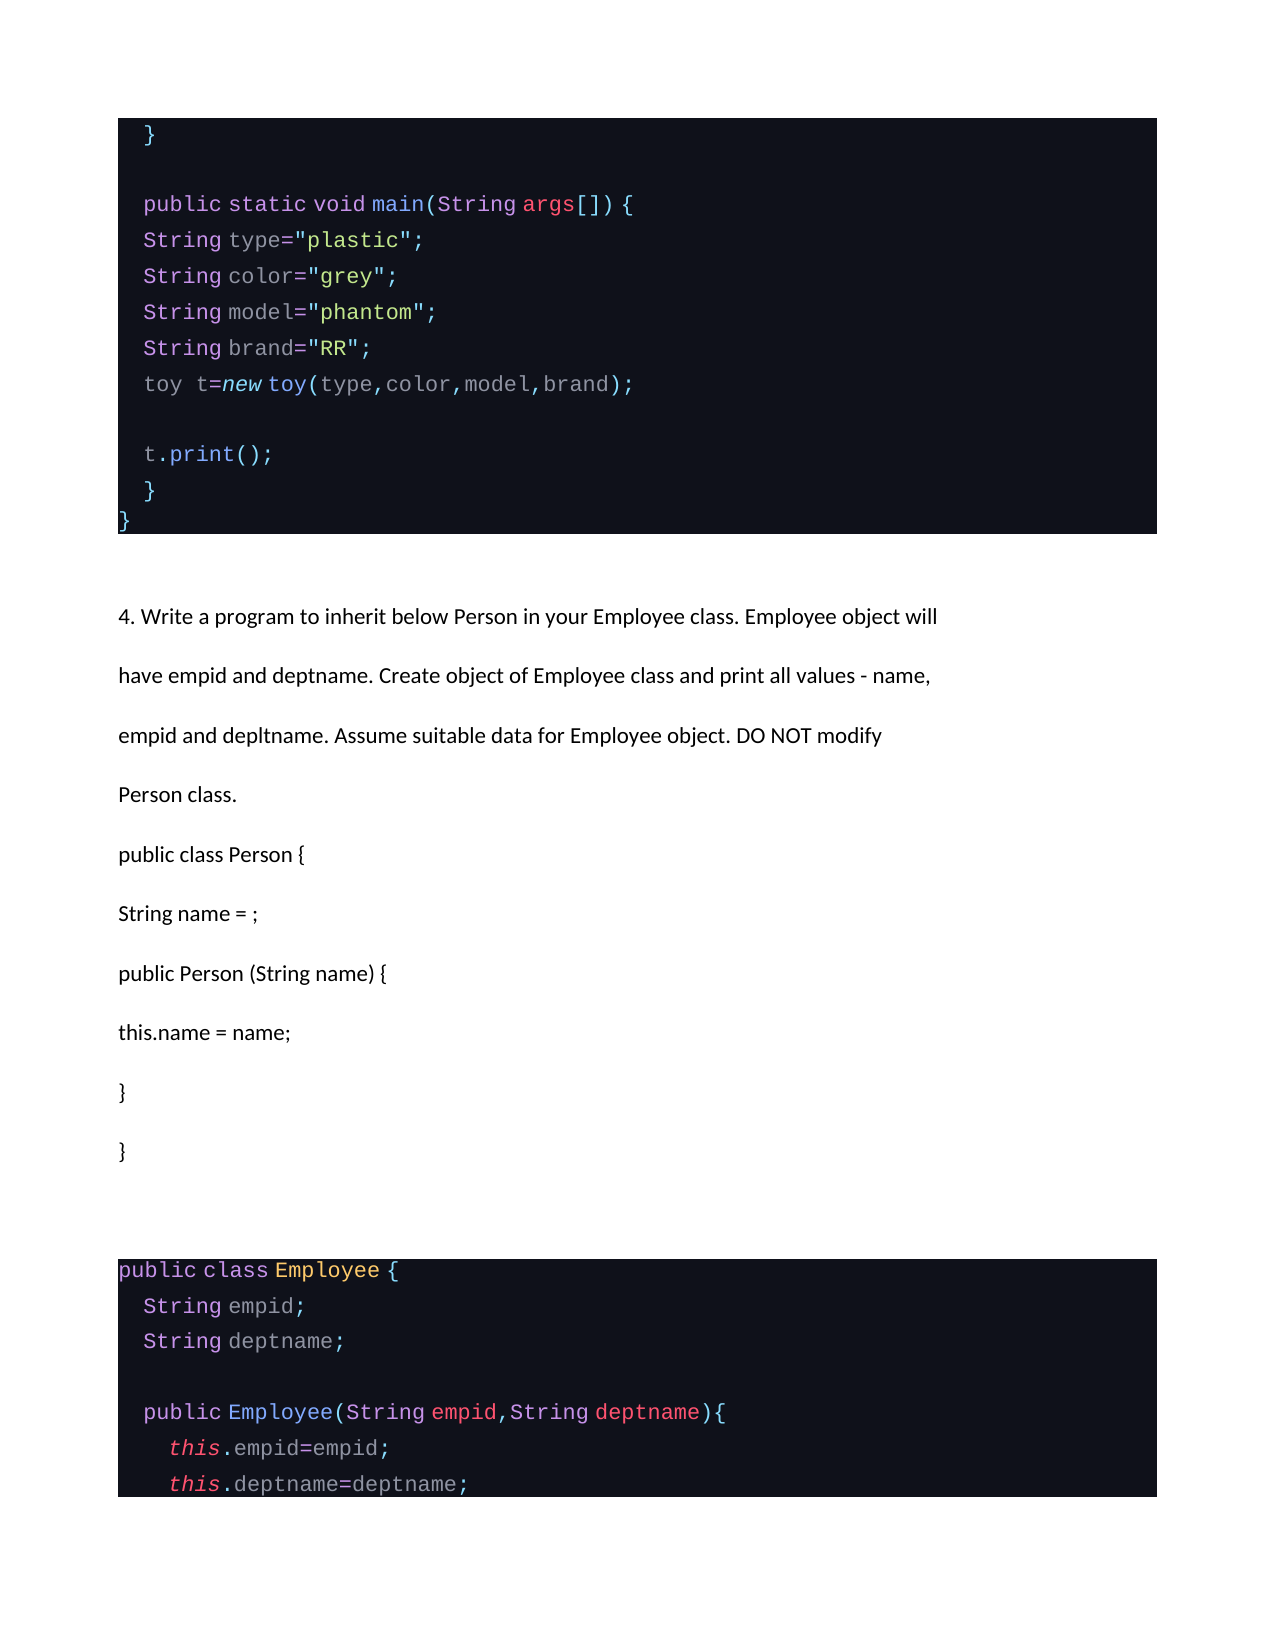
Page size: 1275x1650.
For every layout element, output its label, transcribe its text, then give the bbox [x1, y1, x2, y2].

text String color="grey"; [118, 260, 1157, 290]
text public Employee(String empid,String deptname){ [118, 1396, 1157, 1426]
text String type="plastic"; [118, 224, 1157, 254]
text public class Employee { [118, 1259, 1157, 1284]
text String name = ; [118, 899, 1157, 927]
text String model="phantom"; [118, 296, 1157, 326]
text toy t=new toy(type,color,model,brand); [118, 368, 1157, 397]
text public Person (String name) { [118, 959, 1157, 987]
text } [118, 474, 1157, 504]
text String deptname; [118, 1326, 1157, 1356]
text } [118, 118, 1157, 148]
text this.name = name; [118, 1018, 1157, 1046]
text String brand="RR"; [118, 332, 1157, 362]
text public class Person { [118, 840, 1157, 868]
text String empid; [118, 1290, 1157, 1320]
text t.print(); [118, 438, 1157, 468]
text } [118, 1078, 1157, 1106]
text } [118, 1137, 1157, 1165]
text public static void main(String args[]) { [118, 188, 1157, 218]
text have empid and deptname. Create object of Employee class and print all values - name, [118, 661, 1157, 689]
text Person class. [118, 780, 1157, 808]
text this.empid=empid; [118, 1432, 1157, 1462]
text 4. Write a program to inherit below Person in your Employee class. Employee object will [118, 602, 1157, 630]
text empid and depltname. Assume suitable data for Employee object. DO NOT modify [118, 721, 1157, 749]
text this.deptname=deptname; [118, 1468, 1157, 1497]
text } [118, 509, 1157, 534]
